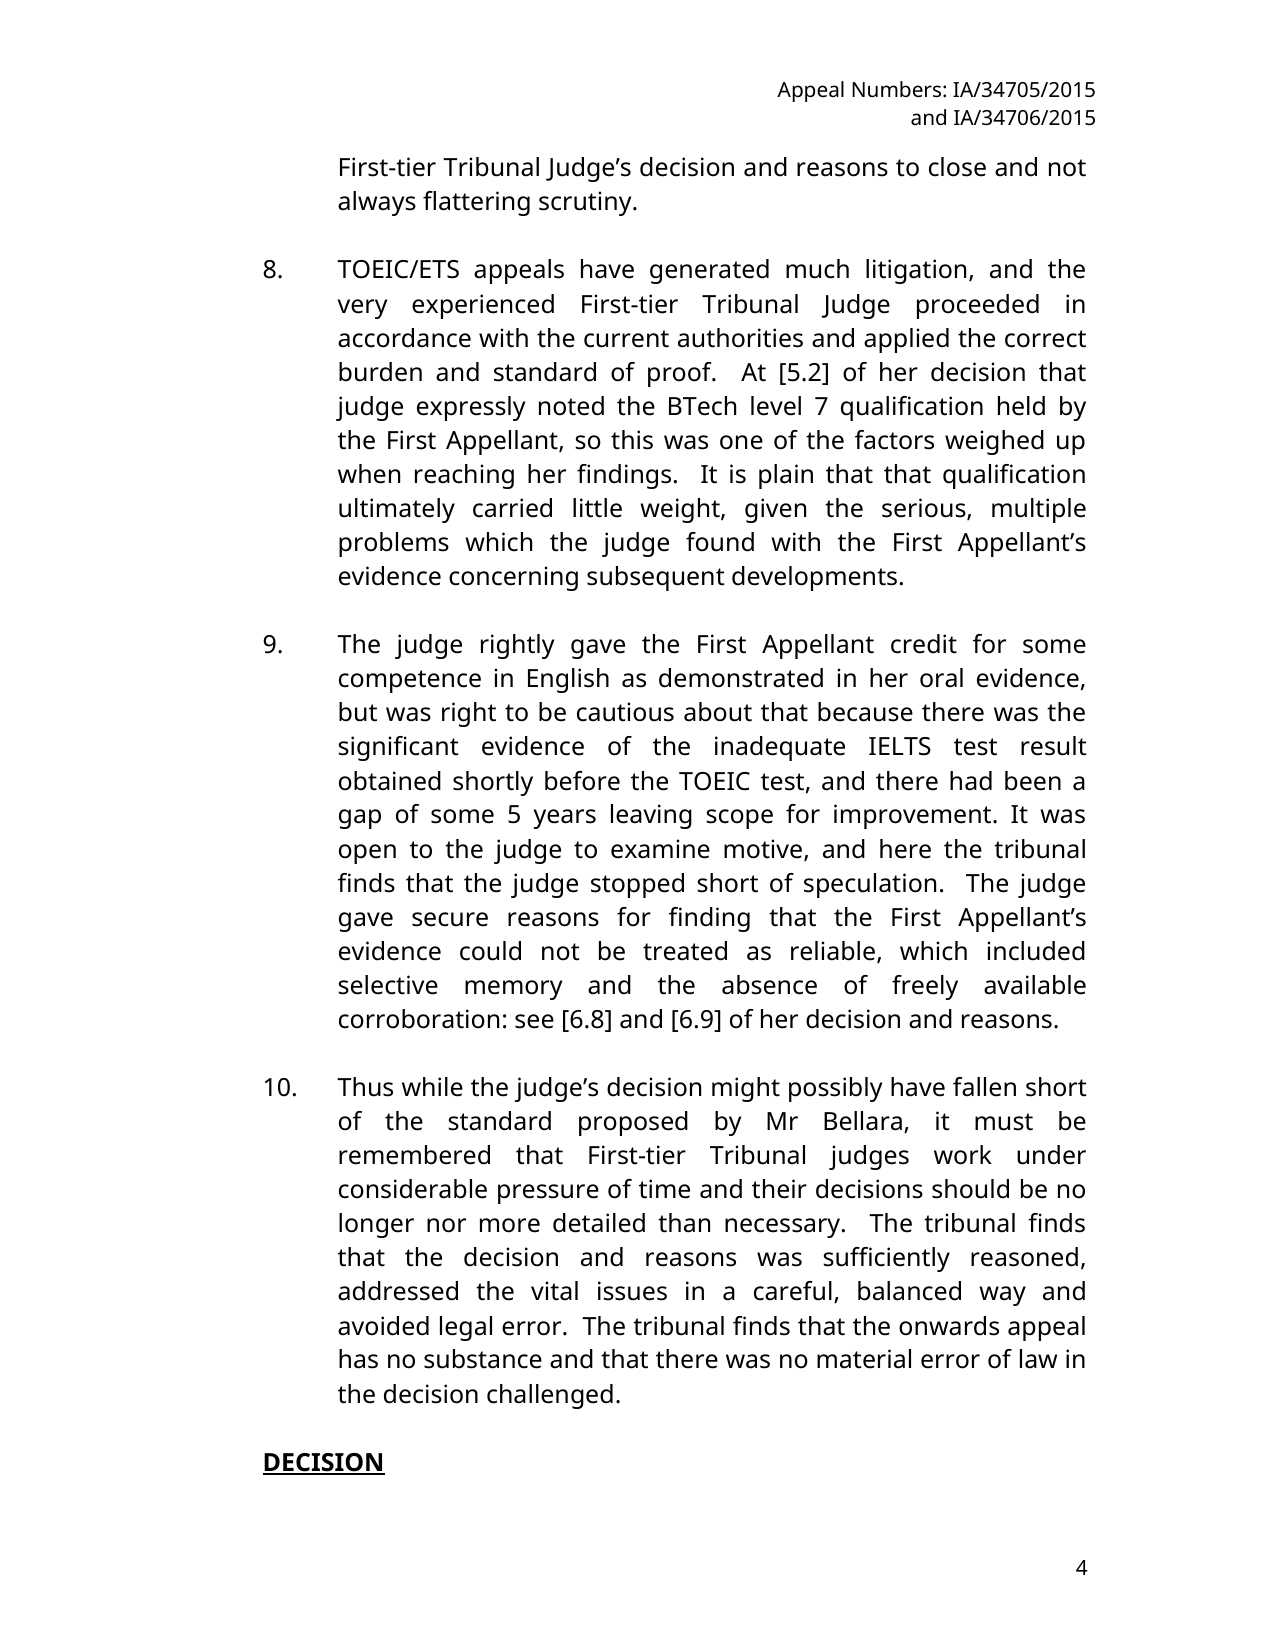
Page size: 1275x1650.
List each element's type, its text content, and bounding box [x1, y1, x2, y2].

text DECISION [262, 1444, 1087, 1478]
text 10. Thus while the judge’s decision might possibly have fallen short of the standard proposed by Mr Bellara, it must be remembered that First-tier Tribunal judges work under considerable pressure of time and their decisions should be no longer nor more detailed than necessary. The tribunal finds that the decision and reasons was sufficiently reasoned, addressed the vital issues in a careful, balanced way and avoided legal error. The tribunal finds that the onwards appeal has no substance and that there was no material error of law in the decision challenged. [262, 1070, 1087, 1410]
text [262, 150, 1087, 218]
text 8. TOEIC/ETS appeals have generated much litigation, and the very experienced First-tier Tribunal Judge proceeded in accordance with the current authorities and applied the correct burden and standard of proof. At [5.2] of her decision that judge expressly noted the BTech level 7 qualification held by the First Appellant, so this was one of the factors weighed up when reaching her findings. It is plain that that qualification ultimately carried little weight, given the serious, multiple problems which the judge found with the First Appellant’s evidence concerning subsequent developments. [262, 252, 1087, 593]
text 9. The judge rightly gave the First Appellant credit for some competence in English as demonstrated in her oral evidence, but was right to be cautious about that because there was the significant evidence of the inadequate IELTS test result obtained shortly before the TOEIC test, and there had been a gap of some 5 years leaving scope for improvement. It was open to the judge to examine motive, and here the tribunal finds that the judge stopped short of speculation. The judge gave secure reasons for finding that the First Appellant’s evidence could not be treated as reliable, which included selective memory and the absence of freely available corroboration: see [6.8] and [6.9] of her decision and reasons. [262, 627, 1087, 1036]
